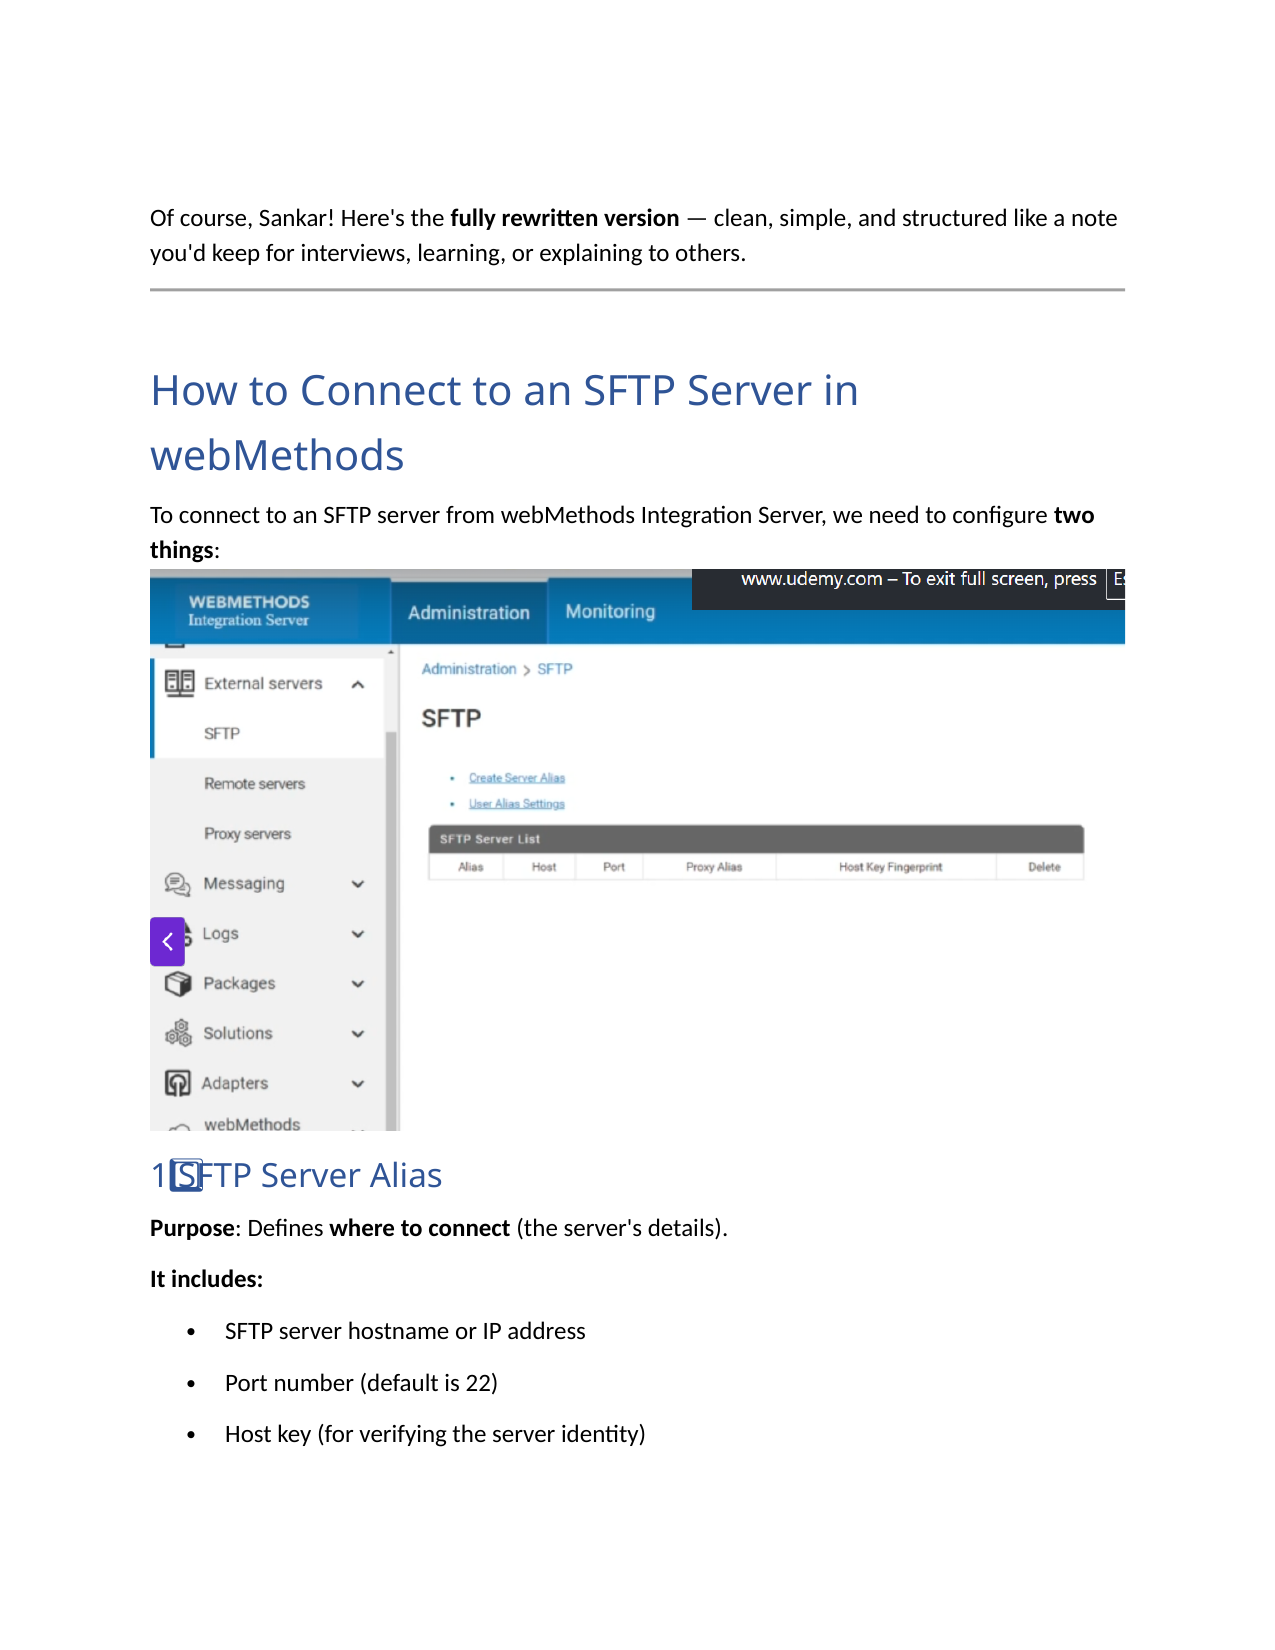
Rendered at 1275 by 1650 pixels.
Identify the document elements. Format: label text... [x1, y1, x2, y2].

list SFTP server hostname or IP address [187, 1315, 1125, 1346]
text Of course, Sankar! Here's the fully rewritten version — clean, simple, and structured like a note you'd keep for interviews, learning, or explaining to others. [150, 202, 1125, 267]
subtitle 1️⃣ SFTP Server Alias [150, 1151, 1125, 1197]
text It includes: [150, 1263, 1125, 1294]
list Port number (default is 22) [187, 1367, 1125, 1397]
text Purpose: Defines where to connect (the server's details). [150, 1212, 1125, 1242]
text To connect to an SFTP server from webMethods Integration Server, we need to configure two things: [150, 499, 1125, 569]
list Host key (for verifying the server identity) [187, 1418, 1125, 1449]
picture [150, 609, 162, 614]
picture [150, 569, 1125, 1131]
subtitle How to Connect to an SFTP Server in webMethods [150, 361, 1125, 483]
